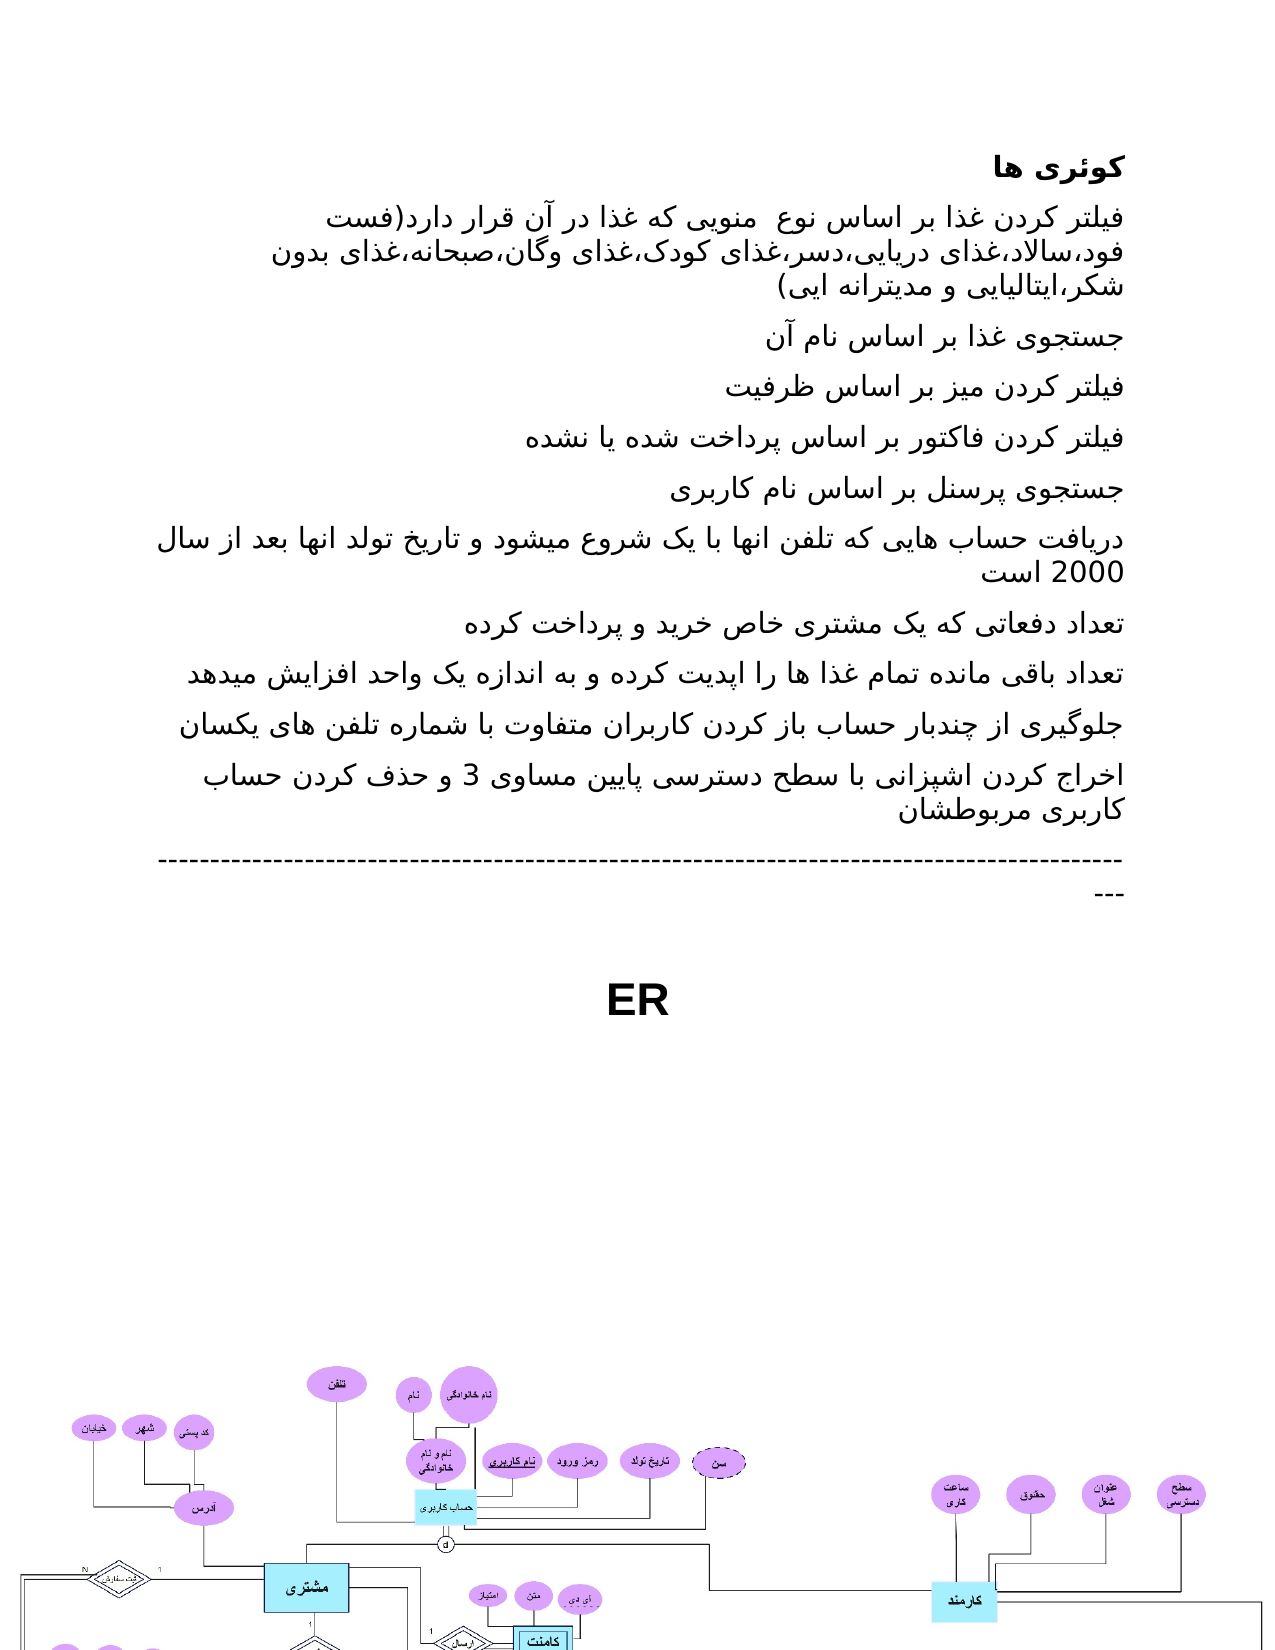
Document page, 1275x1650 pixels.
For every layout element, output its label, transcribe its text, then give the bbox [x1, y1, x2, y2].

text جستجوی پرسنل بر اساس نام کاربری [150, 471, 1125, 505]
text کوئری ها [150, 150, 1125, 184]
text تعداد دفعاتی که یک مشتری خاص خرید و پرداخت کرده [150, 606, 1125, 640]
text ----------------------------------------------------------------------------------------------- [150, 843, 1125, 911]
picture [0, 1093, 1275, 1650]
text اخراج کردن اشپزانی با سطح دسترسی پایین مساوی 3 و حذف کردن حساب کاربری مربوطشان [150, 758, 1125, 826]
text فیلتر کردن غذا بر اساس نوع منویی که غذا در آن قرار دارد(فست فود،سالاد،غذای دریایی،دسر،غذای کودک،غذای وگان،صبحانه،غذای بدون شکر،ایتالیایی و مدیترانه ایی) [150, 201, 1125, 302]
text فیلتر کردن فاکتور بر اساس پرداخت شده یا نشده [150, 420, 1125, 454]
text جستجوی غذا بر اساس نام آن [150, 319, 1125, 353]
text ER [150, 972, 1125, 1025]
text فیلتر کردن میز بر اساس ظرفیت [150, 370, 1125, 404]
text جلوگیری از چندبار حساب باز کردن کاربران متفاوت با شماره تلفن های یکسان [150, 707, 1125, 741]
text تعداد باقی مانده تمام غذا ها را اپدیت کرده و به اندازه یک واحد افزایش میدهد [150, 657, 1125, 691]
text دریافت حساب هایی که تلفن انها با یک شروع میشود و تاریخ تولد انها بعد از سال 2000 است [150, 522, 1125, 589]
